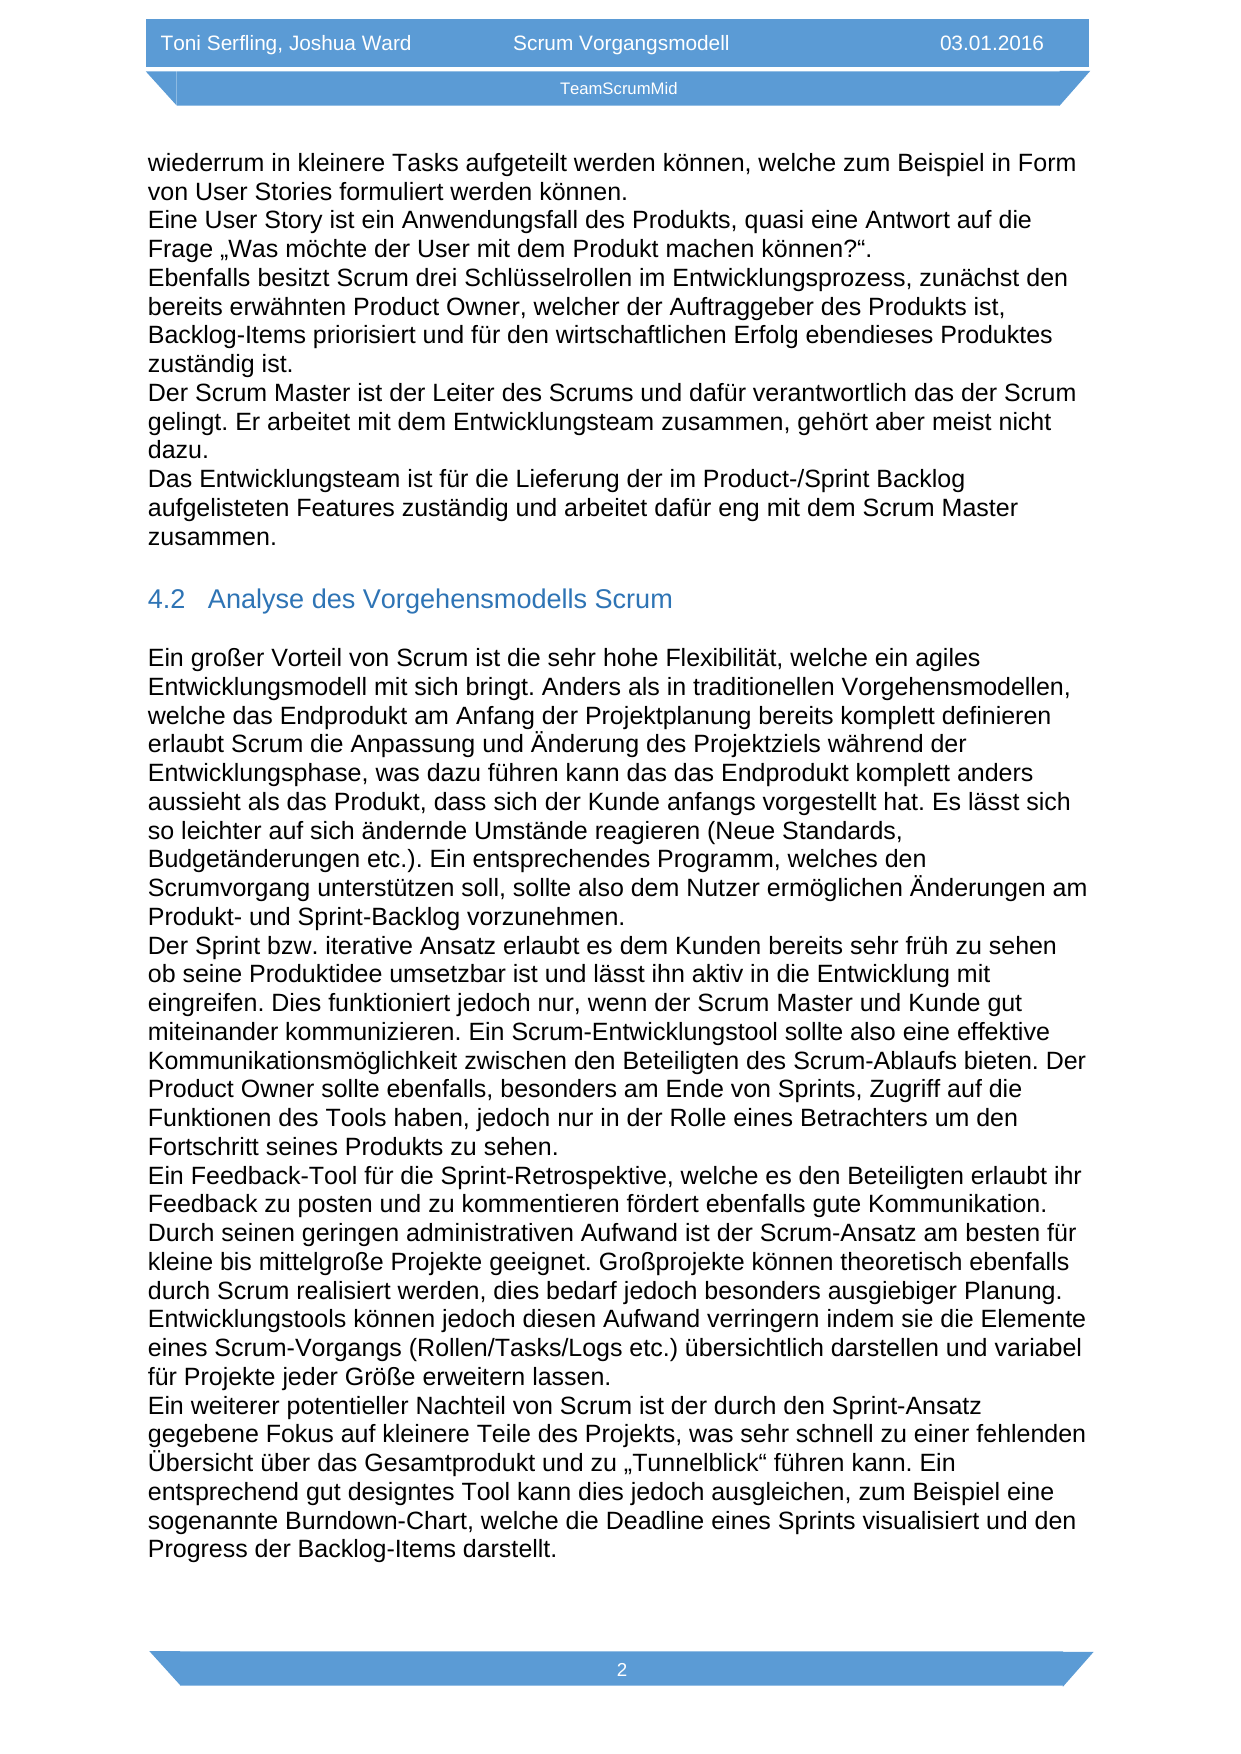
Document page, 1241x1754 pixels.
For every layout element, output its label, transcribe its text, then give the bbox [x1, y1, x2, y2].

subtitle Analyse des Vorgehensmodells Scrum [148, 583, 1092, 614]
text Eine User Story ist ein Anwendungsfall des Produkts, quasi eine Antwort auf die Frage „Was möchte der User mit dem Produkt machen können?“. Ebenfalls besitzt Scrum drei Schlüsselrollen im Entwicklungsprozess, zunächst den bereits erwähnten Product Owner, welcher der Auftraggeber des Produkts ist, Backlog-Items priorisiert und für den wirtschaftlichen Erfolg ebendieses Produktes zuständig ist. Der Scrum Master ist der Leiter des Scrums und dafür verantwortlich das der Scrum gelingt. Er arbeitet mit dem Entwicklungsteam zusammen, gehört aber meist nicht dazu. Das Entwicklungsteam ist für die Lieferung der im Product-/Sprint Backlog aufgelisteten Features zuständig und arbeitet dafür eng mit dem Scrum Master zusammen. [148, 205, 1092, 550]
text Ein großer Vorteil von Scrum ist die sehr hohe Flexibilität, welche ein agiles Entwicklungsmodell mit sich bringt. Anders als in traditionellen Vorgehensmodellen, welche das Endprodukt am Anfang der Projektplanung bereits komplett definieren erlaubt Scrum die Anpassung und Änderung des Projektziels während der Entwicklungsphase, was dazu führen kann das das Endprodukt komplett anders aussieht als das Produkt, dass sich der Kunde anfangs vorgestellt hat. Es lässt sich so leichter auf sich ändernde Umstände reagieren (Neue Standards, Budgetänderungen etc.). Ein entsprechendes Programm, welches den Scrumvorgang unterstützen soll, sollte also dem Nutzer ermöglichen Änderungen am Produkt- und Sprint-Backlog vorzunehmen. Der Sprint bzw. iterative Ansatz erlaubt es dem Kunden bereits sehr früh zu sehen ob seine Produktidee umsetzbar ist und lässt ihn aktiv in die Entwicklung mit eingreifen. Dies funktioniert jedoch nur, wenn der Scrum Master und Kunde gut miteinander kommunizieren. Ein Scrum-Entwicklungstool sollte also eine effektive Kommunikationsmöglichkeit zwischen den Beteiligten des Scrum-Ablaufs bieten. Der Product Owner sollte ebenfalls, besonders am Ende von Sprints, Zugriff auf die Funktionen des Tools haben, jedoch nur in der Rolle eines Betrachters um den Fortschritt seines Produkts zu sehen. Ein Feedback-Tool für die Sprint-Retrospektive, welche es den Beteiligten erlaubt ihr Feedback zu posten und zu kommentieren fördert ebenfalls gute Kommunikation. Durch seinen geringen administrativen Aufwand ist der Scrum-Ansatz am besten für kleine bis mittelgroße Projekte geeignet. Großprojekte können theoretisch ebenfalls durch Scrum realisiert werden, dies bedarf jedoch besonders ausgiebiger Planung. Entwicklungstools können jedoch diesen Aufwand verringern indem sie die Elemente eines Scrum-Vorgangs (Rollen/Tasks/Logs etc.) übersichtlich darstellen und variabel für Projekte jeder Größe erweitern lassen. [148, 643, 1092, 1391]
